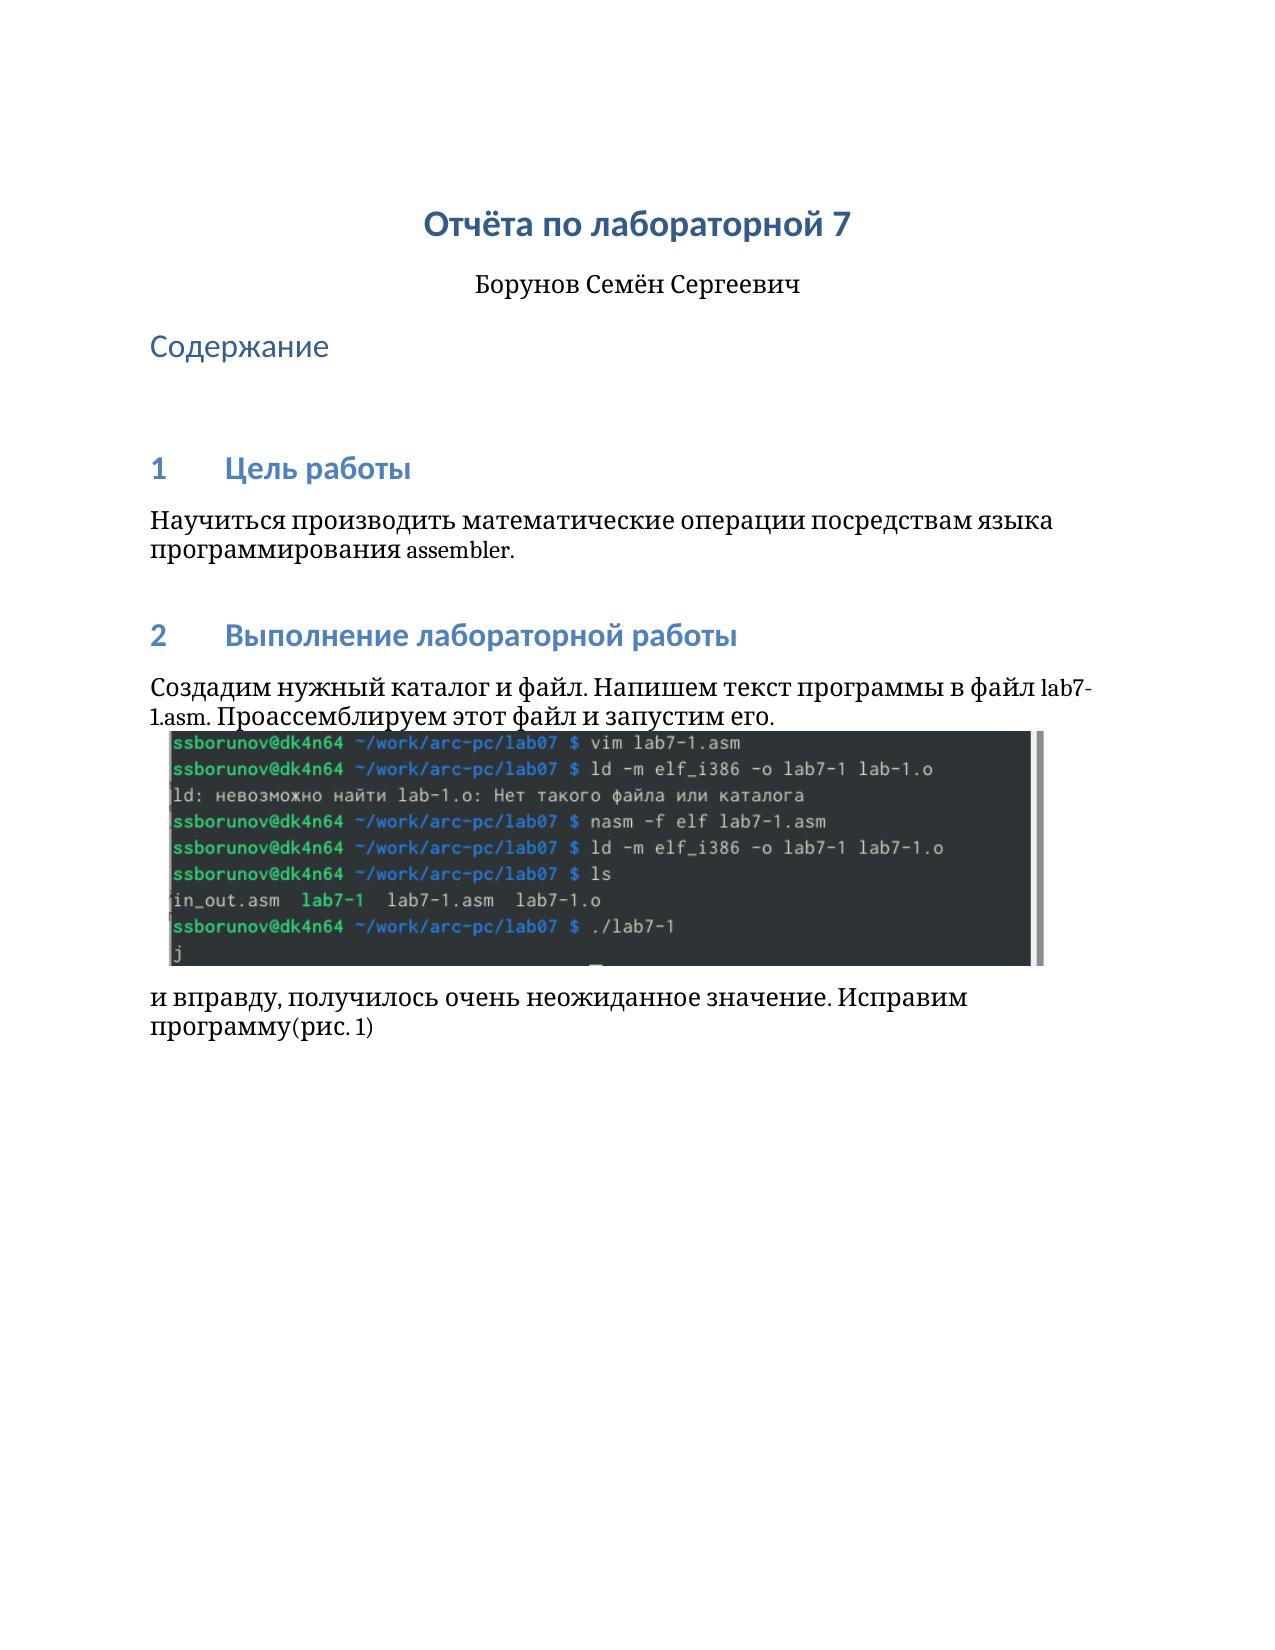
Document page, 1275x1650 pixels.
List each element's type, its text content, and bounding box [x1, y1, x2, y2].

text Научиться производить математические операции посредствам языка программирования assembler. [150, 507, 1125, 564]
picture [168, 731, 1044, 966]
text Борунов Семён Сергеевич [150, 271, 1125, 299]
subtitle 1 Цель работы [150, 447, 1125, 488]
text и вправду, получилось очень неожиданное значение. Исправим программу(рис. 1) [150, 984, 1125, 1042]
subtitle 2 Выполнение лабораторной работы [150, 614, 1125, 655]
title Oтчёта по лабораторной 7 [150, 200, 1125, 246]
